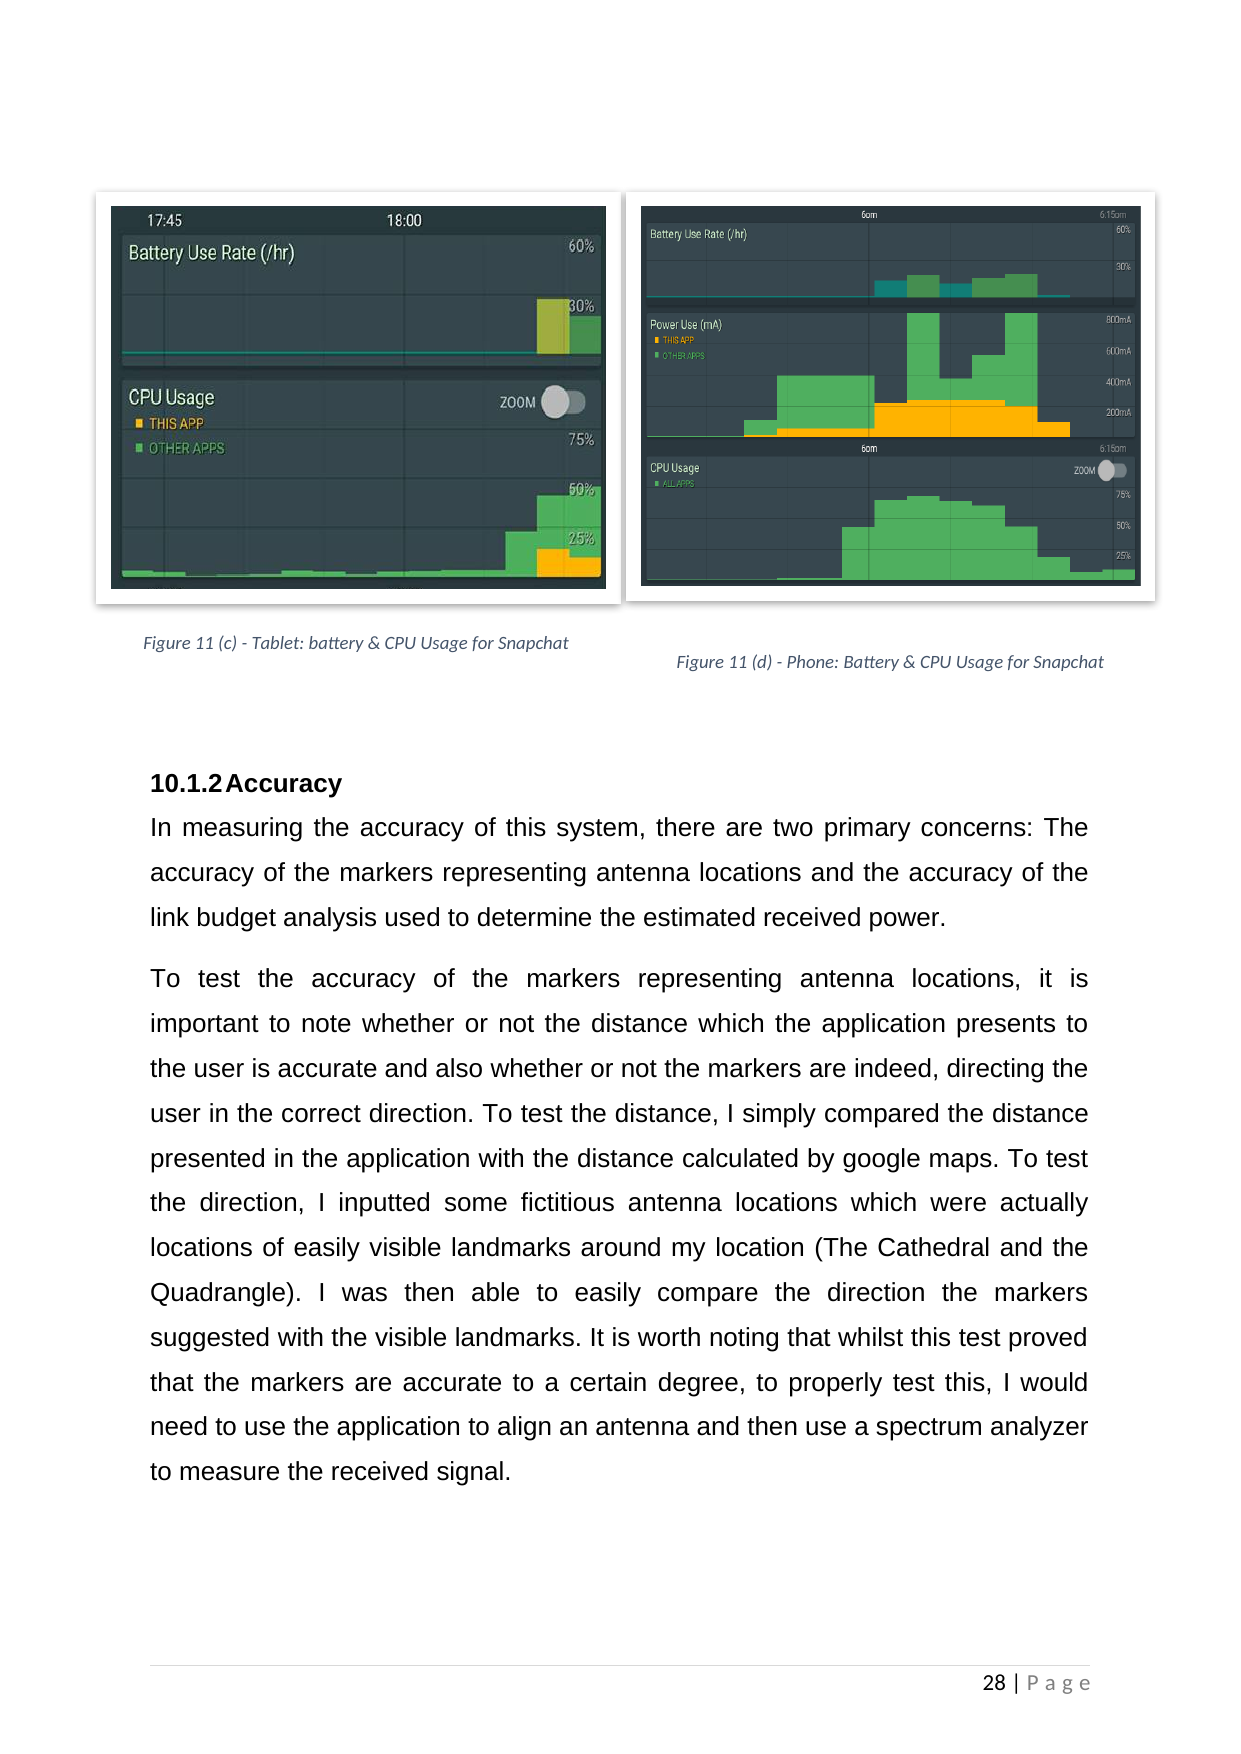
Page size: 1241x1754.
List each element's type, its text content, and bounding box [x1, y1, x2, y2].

picture [641, 206, 1141, 586]
subtitle Accuracy [150, 768, 1090, 798]
text In measuring the accuracy of this system, there are two primary concerns: The accuracy of the markers representing antenna locations and the accuracy of the link budget analysis used to determine the estimated received power. [150, 812, 1090, 932]
text To test the accuracy of the markers representing antenna locations, it is important to note whether or not the distance which the application presents to the user is accurate and also whether or not the markers are indeed, directing the user in the correct direction. To test the distance, I simply compared the distance presented in the application with the distance calculated by google maps. To test the direction, I inputted some fictitious antenna locations which were actually locations of easily visible landmarks around my location (The Cathedral and the Quadrangle). I was then able to easily compare the direction the markers suggested with the visible landmarks. It is worth noting that whilst this test proved that the markers are accurate to a certain degree, to properly test this, I would need to use the application to align an antenna and then use a spectrum analyzer to measure the received signal. [150, 963, 1090, 1486]
picture [111, 206, 606, 589]
